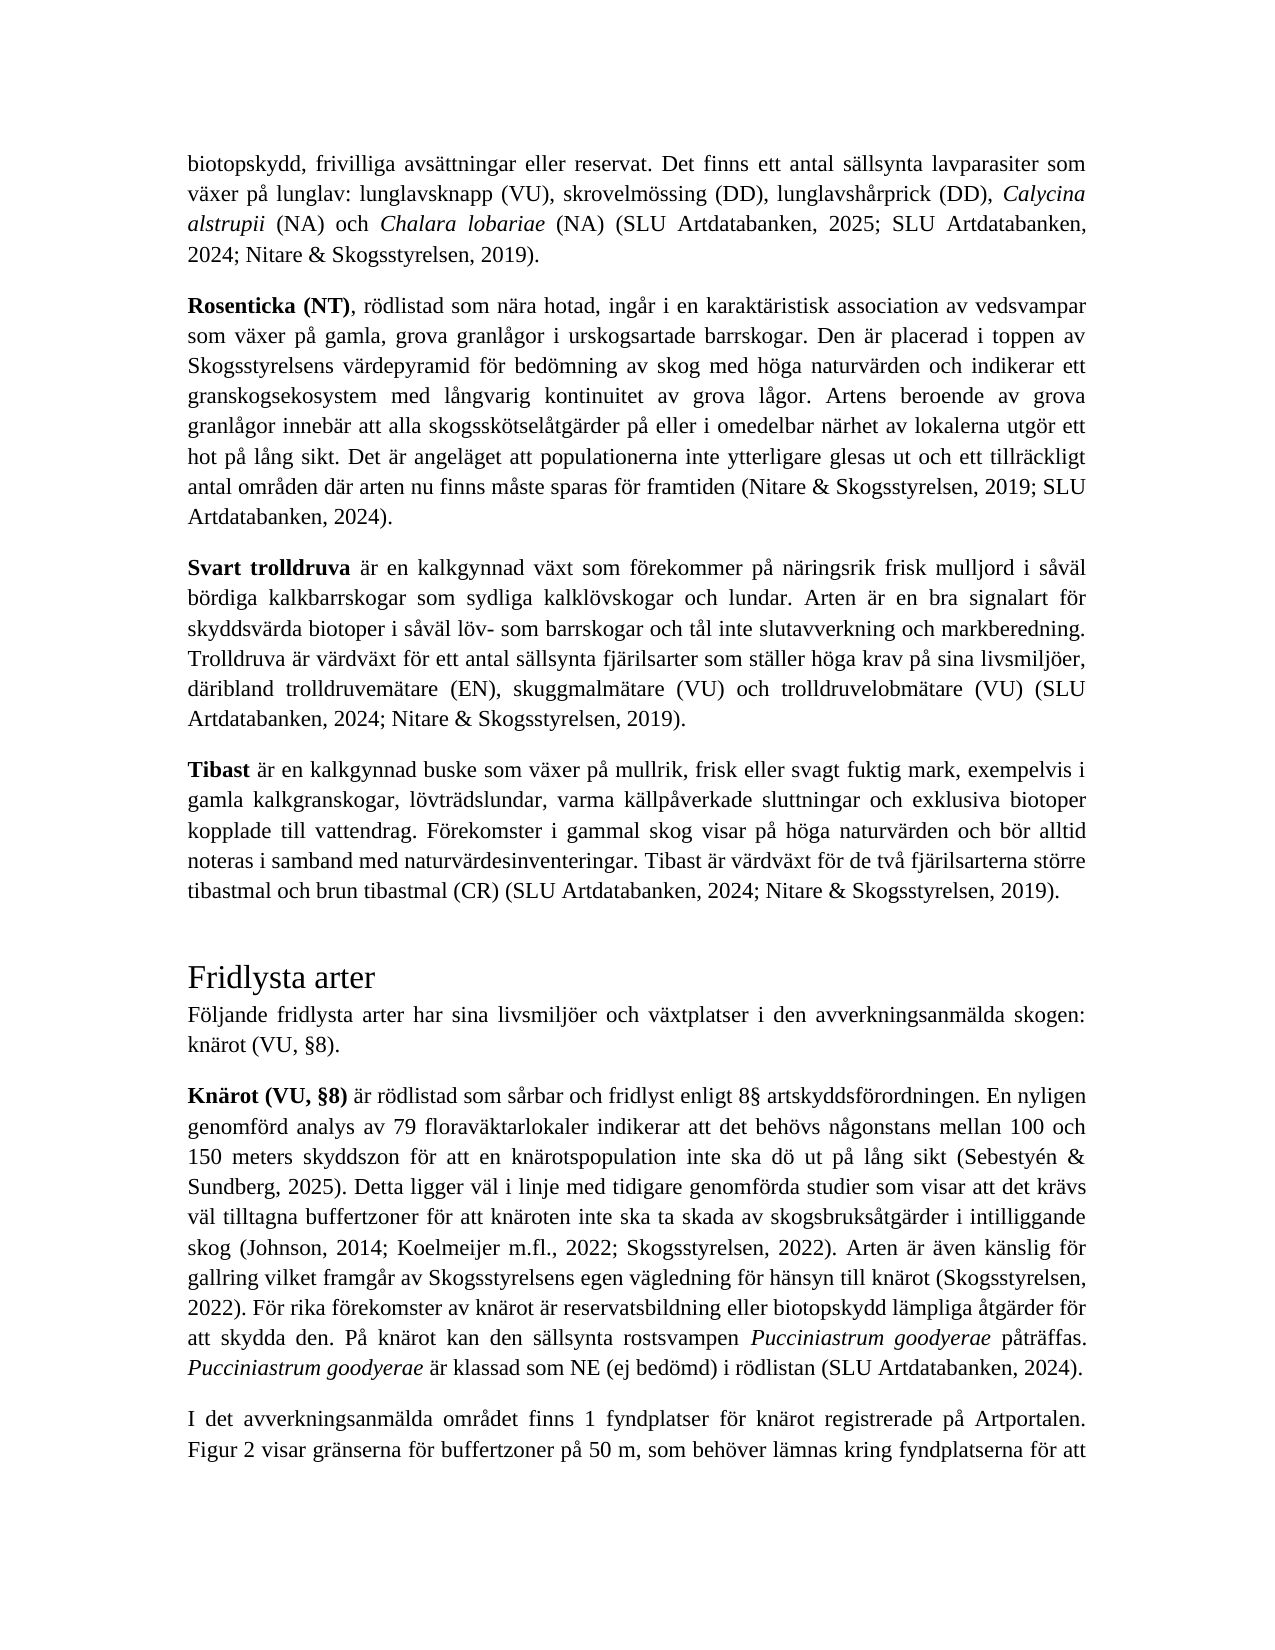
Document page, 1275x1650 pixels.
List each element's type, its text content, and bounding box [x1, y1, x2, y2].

text Rosenticka (NT), rödlistad som nära hotad, ingår i en karaktäristisk association av vedsvampar som växer på gamla, grova granlågor i urskogsartade barrskogar. Den är placerad i toppen av Skogsstyrelsens värdepyramid för bedömning av skog med höga naturvärden och indikerar ett granskogsekosystem med långvarig kontinuitet av grova lågor. Artens beroende av grova granlågor innebär att alla skogsskötselåtgärder på eller i omedelbar närhet av lokalerna utgör ett hot på lång sikt. Det är angeläget att populationerna inte ytterligare glesas ut och ett tillräckligt antal områden där arten nu finns måste sparas för framtiden (Nitare & Skogsstyrelsen, 2019; SLU Artdatabanken, 2024). [187, 292, 1087, 529]
subtitle Fridlysta arter [187, 957, 1087, 996]
text Tibast är en kalkgynnad buske som växer på mullrik, frisk eller svagt fuktig mark, exempelvis i gamla kalkgranskogar, lövträdslundar, varma källpåverkade sluttningar och exklusiva biotoper kopplade till vattendrag. Förekomster i gammal skog visar på höga naturvärden och bör alltid noteras i samband med naturvärdesinventeringar. Tibast är värdväxt för de två fjärilsarterna större tibastmal och brun tibastmal (CR) (SLU Artdatabanken, 2024; Nitare & Skogsstyrelsen, 2019). [187, 756, 1087, 903]
text Svart trolldruva är en kalkgynnad växt som förekommer på näringsrik frisk mulljord i såväl bördiga kalkbarrskogar som sydliga kalklövskogar och lundar. Arten är en bra signalart för skyddsvärda biotoper i såväl löv- som barrskogar och tål inte slutavverkning och markberedning. Trolldruva är värdväxt för ett antal sällsynta fjärilsarter som ställer höga krav på sina livsmiljöer, däribland trolldruvemätare (EN), skuggmalmätare (VU) och trolldruvelobmätare (VU) (SLU Artdatabanken, 2024; Nitare & Skogsstyrelsen, 2019). [187, 554, 1087, 732]
text Följande fridlysta arter har sina livsmiljöer och växtplatser i den avverkningsanmälda skogen: knärot (VU, §8). [187, 1001, 1087, 1058]
text Knärot (VU, §8) är rödlistad som sårbar och fridlyst enligt 8§ artskyddsförordningen. En nyligen genomförd analys av 79 floraväktarlokaler indikerar att det behövs någonstans mellan 100 och 150 meters skyddszon för att en knärotspopulation inte ska dö ut på lång sikt (Sebestyén & Sundberg, 2025). Detta ligger väl i linje med tidigare genomförda studier som visar att det krävs väl tilltagna buffertzoner för att knäroten inte ska ta skada av skogsbruksåtgärder i intilliggande skog (Johnson, 2014; Koelmeijer m.fl., 2022; Skogsstyrelsen, 2022). Arten är även känslig för gallring vilket framgår av Skogsstyrelsens egen vägledning för hänsyn till knärot (Skogsstyrelsen, 2022). För rika förekomster av knärot är reservatsbildning eller biotopskydd lämpliga åtgärder för att skydda den. På knärot kan den sällsynta rostsvampen Pucciniastrum goodyerae påträffas. Pucciniastrum goodyerae är klassad som NE (ej bedömd) i rödlistan (SLU Artdatabanken, 2024). [187, 1083, 1087, 1381]
